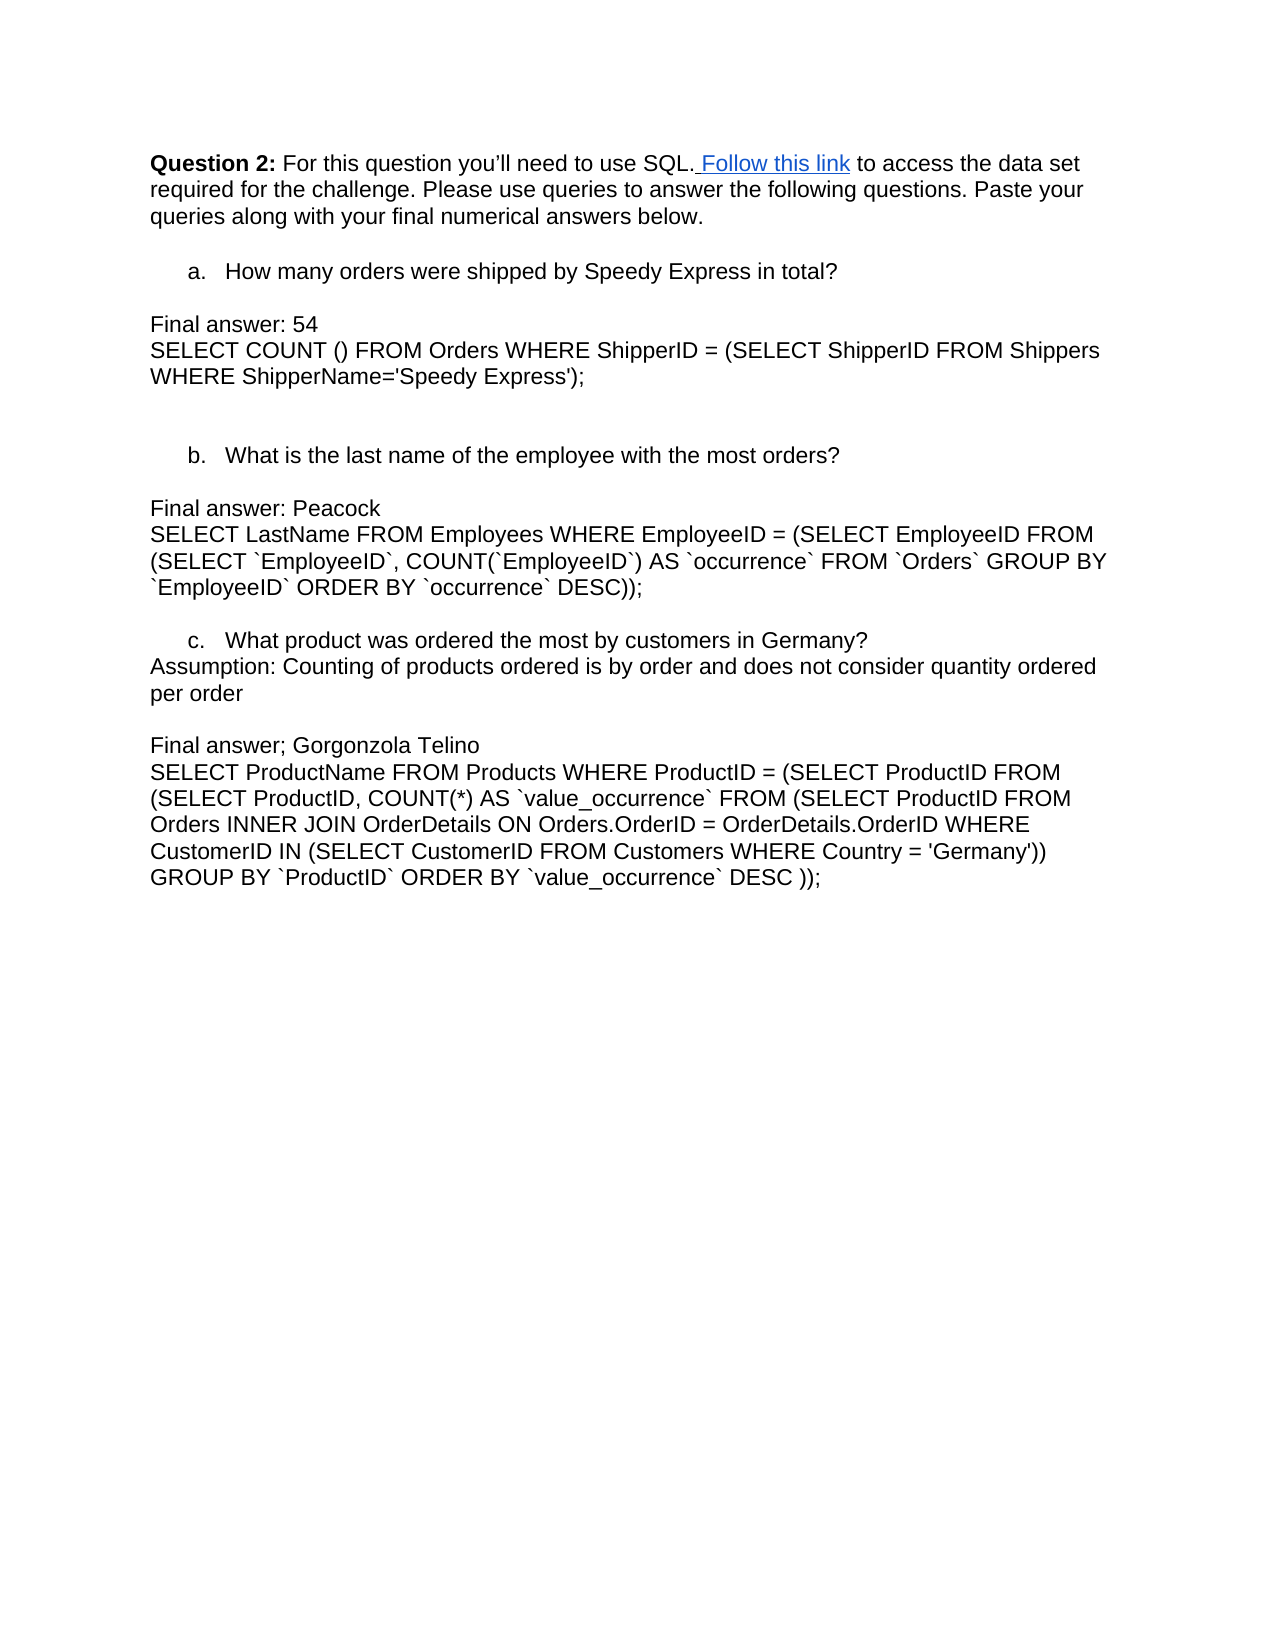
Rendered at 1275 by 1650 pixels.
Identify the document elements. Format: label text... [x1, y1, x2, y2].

text Final answer; Gorgonzola Telino [150, 732, 1125, 758]
text SELECT COUNT () FROM Orders WHERE ShipperID = (SELECT ShipperID FROM Shippers WHERE ShipperName='Speedy Express'); [150, 337, 1125, 389]
text Final answer: Peacock [150, 495, 1125, 521]
list How many orders were shipped by Speedy Express in total? [187, 258, 1125, 284]
text Final answer: 54 [150, 311, 1125, 337]
text Question 2: For this question you’ll need to use SQL. Follow this link to access the data set required for the challenge. Please use queries to answer the following questions. Paste your queries along with your final numerical answers below. [150, 150, 1125, 229]
text SELECT LastName FROM Employees WHERE EmployeeID = (SELECT EmployeeID FROM (SELECT `EmployeeID`, COUNT(`EmployeeID`) AS `occurrence` FROM `Orders` GROUP BY `EmployeeID` ORDER BY `occurrence` DESC)); [150, 521, 1125, 600]
list What product was ordered the most by customers in Germany? [187, 627, 1125, 653]
text SELECT ProductName FROM Products WHERE ProductID = (SELECT ProductID FROM (SELECT ProductID, COUNT(*) AS `value_occurrence` FROM (SELECT ProductID FROM Orders INNER JOIN OrderDetails ON Orders.OrderID = OrderDetails.OrderID WHERE CustomerID IN (SELECT CustomerID FROM Customers WHERE Country = 'Germany')) GROUP BY `ProductID` ORDER BY `value_occurrence` DESC )); [150, 758, 1125, 890]
list What is the last name of the employee with the most orders? [187, 442, 1125, 469]
text Assumption: Counting of products ordered is by order and does not consider quantity ordered per order [150, 653, 1125, 706]
